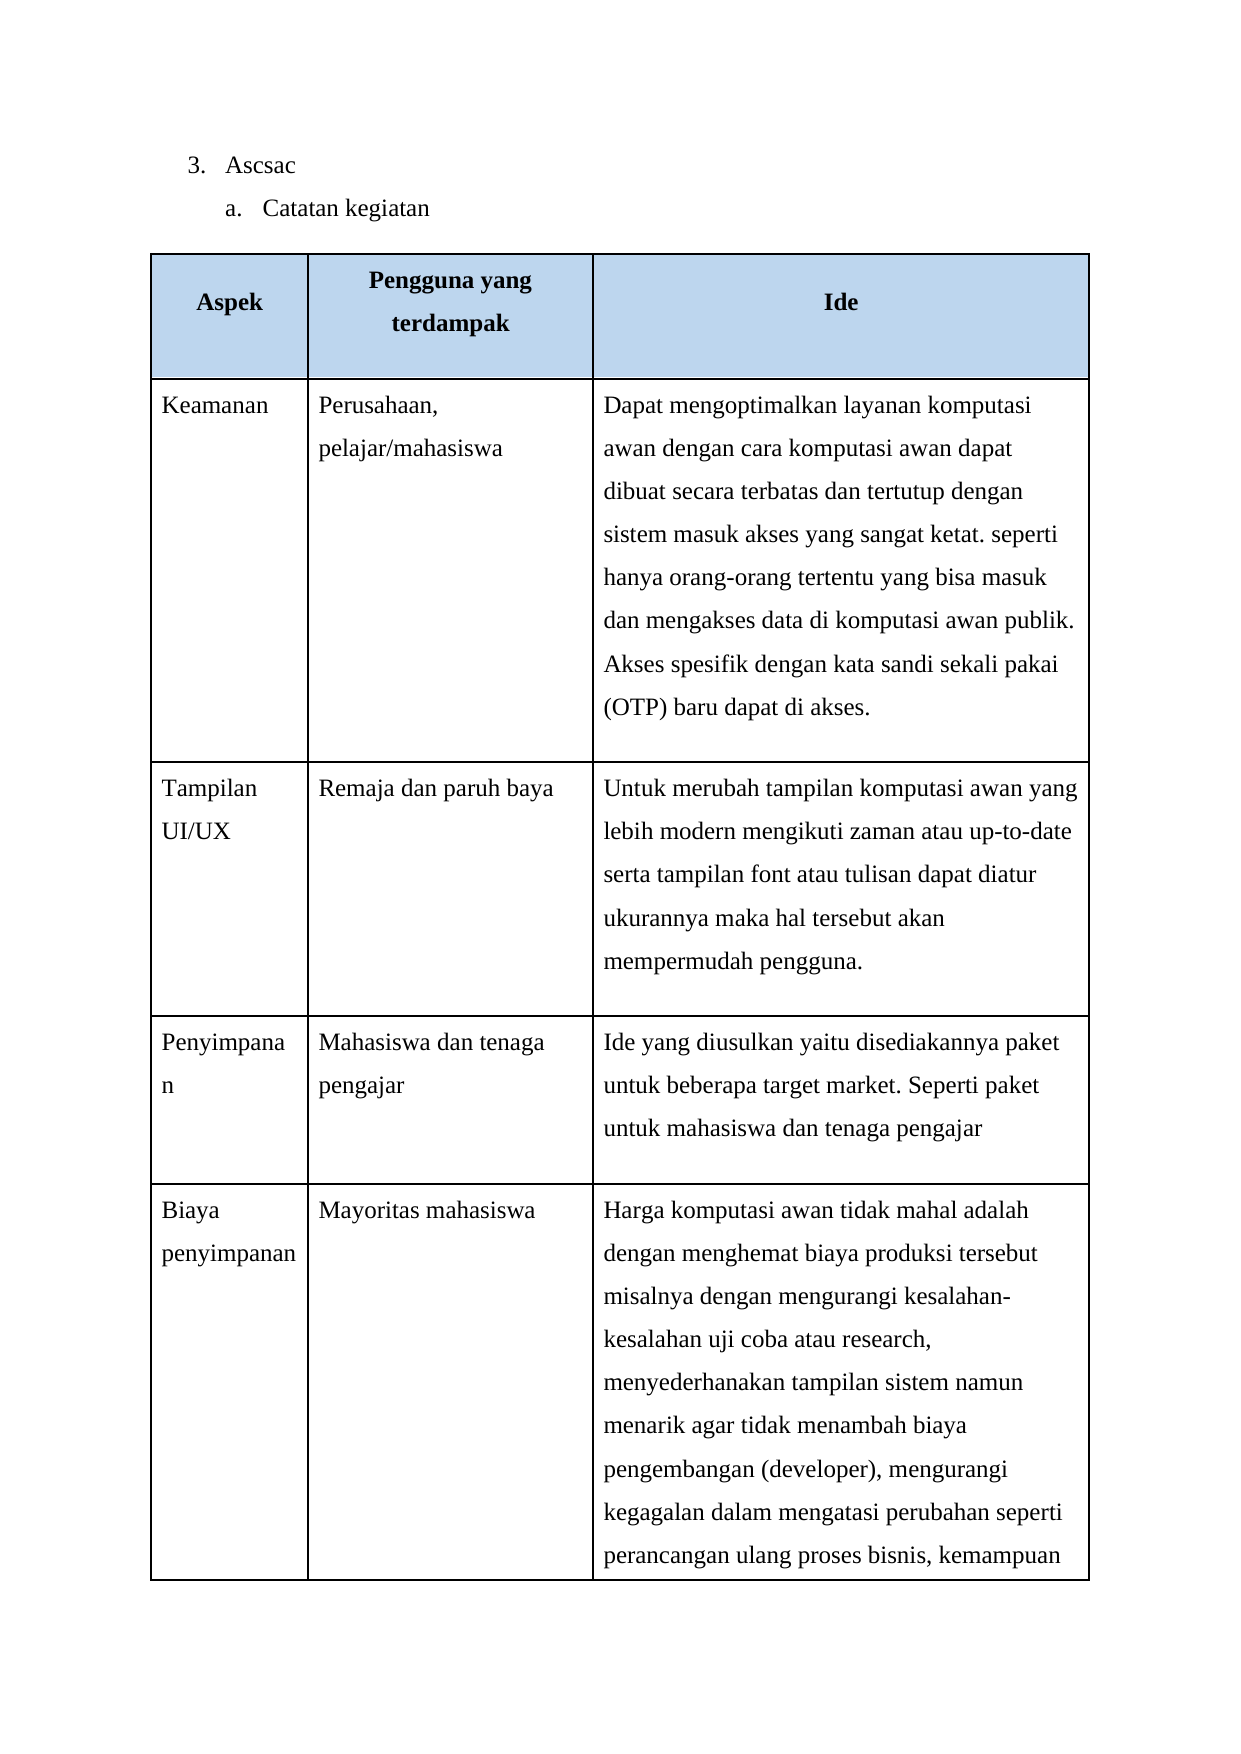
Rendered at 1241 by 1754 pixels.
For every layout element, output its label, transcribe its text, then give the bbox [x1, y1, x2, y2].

table_header Aspek [152, 255, 307, 377]
table_cell Mahasiswa dan tenaga pengajar [309, 1017, 592, 1182]
table_cell Remaja dan paruh baya [309, 763, 592, 1015]
table_cell Dapat mengoptimalkan layanan komputasi awan dengan cara komputasi awan dapat dibuat secara terbatas dan tertutup dengan sistem masuk akses yang sangat ketat. seperti hanya orang-orang tertentu yang bisa masuk dan mengakses data di komputasi awan publik. Akses spesifik dengan kata sandi sekali pakai (OTP) baru dapat di akses. [594, 380, 1088, 761]
table_cell Keamanan [152, 380, 307, 761]
table_header Pengguna yang terdampak [309, 255, 592, 377]
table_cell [594, 1185, 1088, 1579]
table_cell Tampilan UI/UX [152, 763, 307, 1015]
table_cell Mayoritas mahasiswa [309, 1185, 592, 1579]
list Ascsac [187, 150, 1090, 179]
table_cell Perusahaan, pelajar/mahasiswa [309, 380, 592, 761]
table_cell Ide yang diusulkan yaitu disediakannya paket untuk beberapa target market. Seperti paket untuk mahasiswa dan tenaga pengajar [594, 1017, 1088, 1182]
list Catatan kegiatan [225, 193, 1090, 222]
table_cell Untuk merubah tampilan komputasi awan yang lebih modern mengikuti zaman atau up-to-date serta tampilan font atau tulisan dapat diatur ukurannya maka hal tersebut akan mempermudah pengguna. [594, 763, 1088, 1015]
table_header Ide [594, 255, 1088, 377]
table_cell Penyimpanan [152, 1017, 307, 1182]
table_cell Biaya penyimpanan [152, 1185, 307, 1579]
